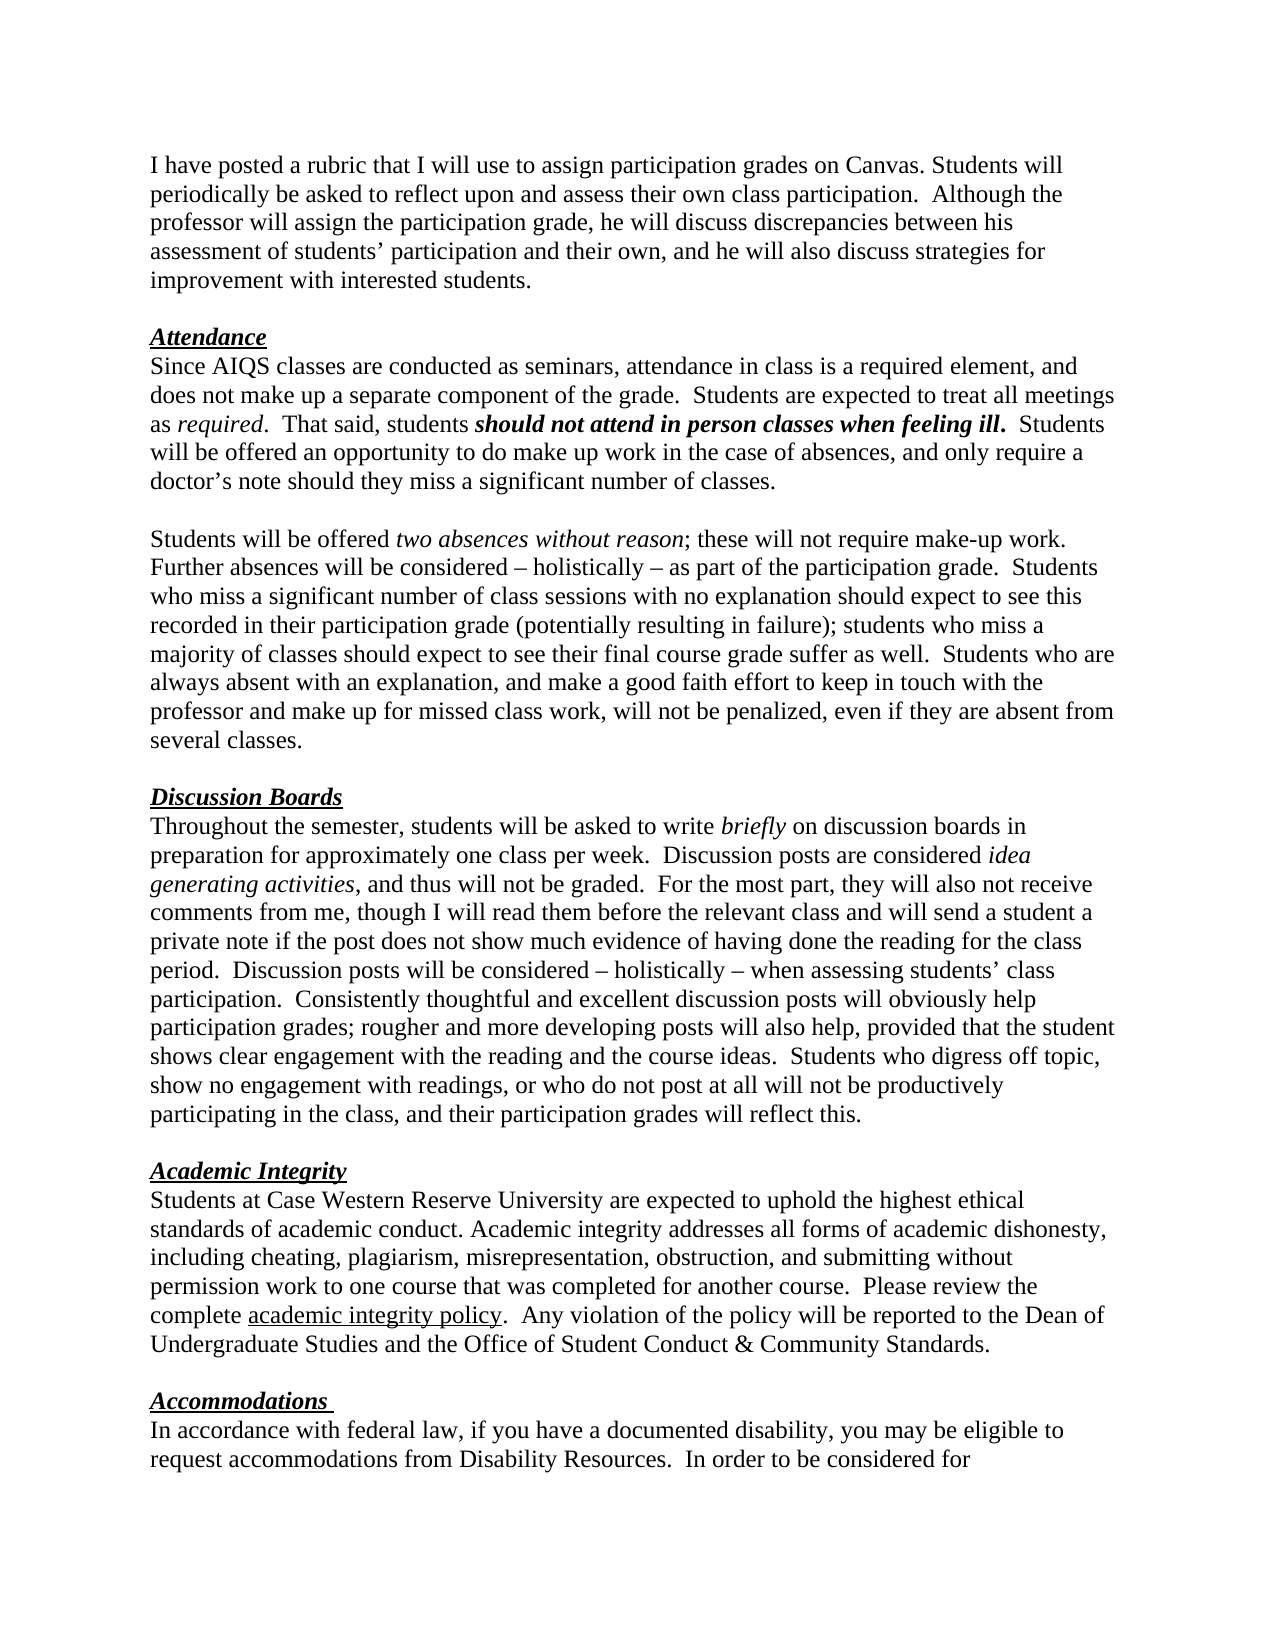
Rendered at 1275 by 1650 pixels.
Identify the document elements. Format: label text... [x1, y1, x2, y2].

text Attendance [150, 322, 1125, 351]
text Discussion Boards [150, 782, 1125, 811]
text I have posted a rubric that I will use to assign participation grades on Canvas. Students will periodically be asked to reflect upon and assess their own class participation. Although the professor will assign the participation grade, he will discuss discrepancies between his assessment of students’ participation and their own, and he will also discuss strategies for improvement with interested students. [150, 150, 1125, 294]
text Students will be offered two absences without reason; these will not require make-up work. Further absences will be considered – holistically – as part of the participation grade. Students who miss a significant number of class sessions with no explanation should expect to see this recorded in their participation grade (potentially resulting in failure); students who miss a majority of classes should expect to see their final course grade suffer as well. Students who are always absent with an explanation, and make a good faith effort to keep in touch with the professor and make up for missed class work, will not be penalized, even if they are absent from several classes. [150, 524, 1125, 754]
text Since AIQS classes are conducted as seminars, attendance in class is a required element, and does not make up a separate component of the grade. Students are expected to treat all meetings as required. That said, students should not attend in person classes when feeling ill. Students will be offered an opportunity to do make up work in the case of absences, and only require a doctor’s note should they miss a significant number of classes. [150, 351, 1125, 495]
text Students at Case Western Reserve University are expected to uphold the highest ethical standards of academic conduct. Academic integrity addresses all forms of academic dishonesty, including cheating, plagiarism, misrepresentation, obstruction, and submitting without permission work to one course that was completed for another course. Please review the complete academic integrity policy. Any violation of the policy will be reported to the Dean of Undergraduate Studies and the Office of Student Conduct & Community Standards. [150, 1185, 1125, 1357]
text Throughout the semester, students will be asked to write briefly on discussion boards in preparation for approximately one class per week. Discussion posts are considered idea generating activities, and thus will not be graded. For the most part, they will also not receive comments from me, though I will read them before the relevant class and will send a student a private note if the post does not show much evidence of having done the reading for the class period. Discussion posts will be considered – holistically – when assessing students’ class participation. Consistently thoughtful and excellent discussion posts will obviously help participation grades; rougher and more developing posts will also help, provided that the student shows clear engagement with the reading and the course ideas. Students who digress off topic, show no engagement with readings, or who do not post at all will not be productively participating in the class, and their participation grades will reflect this. [150, 811, 1125, 1127]
text Accommodations [150, 1386, 1125, 1415]
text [150, 1415, 1125, 1472]
text Academic Integrity [150, 1156, 1125, 1185]
